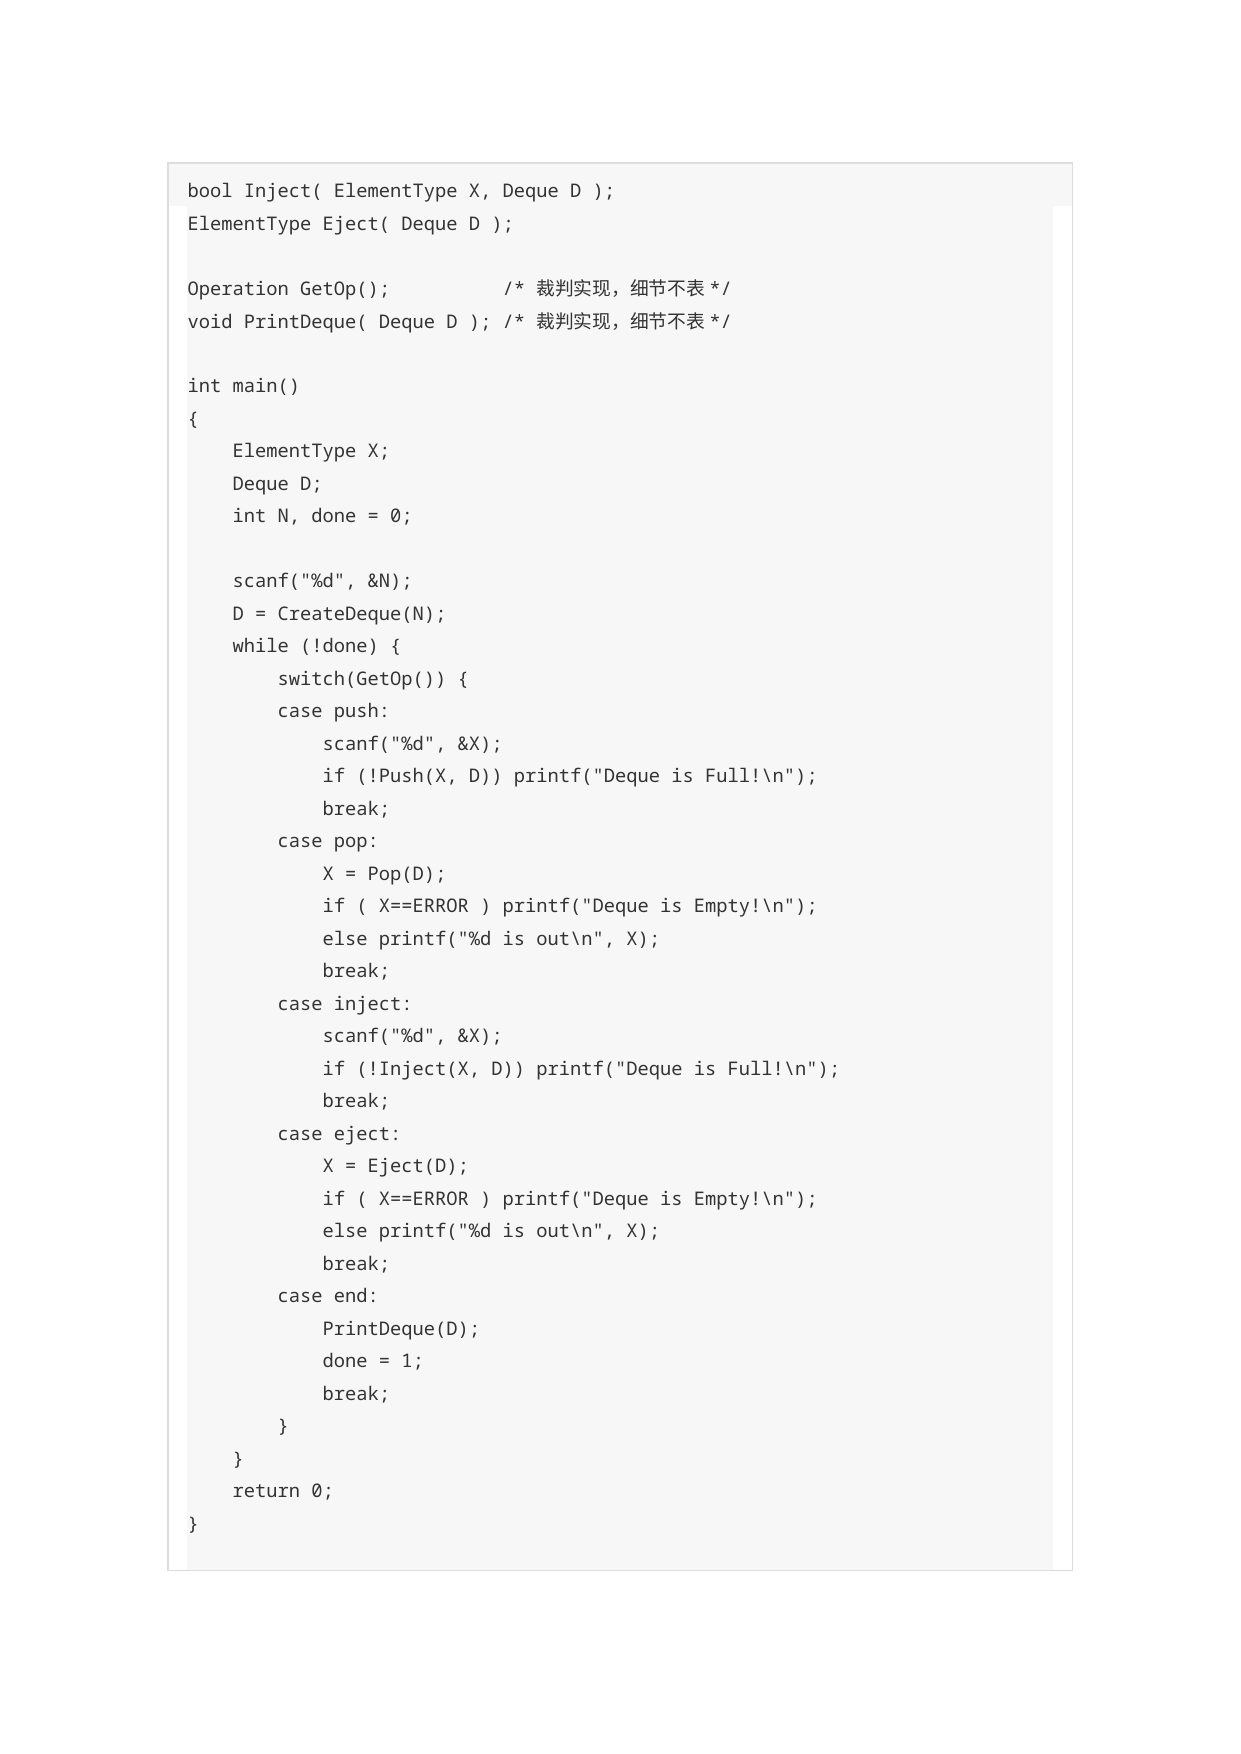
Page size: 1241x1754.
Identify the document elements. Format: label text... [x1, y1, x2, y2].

text } [187, 1441, 1053, 1474]
text break; [187, 954, 1053, 986]
text if ( X==ERROR ) printf("Deque is Empty!\n"); [187, 1181, 1053, 1214]
text else printf("%d is out\n", X); [187, 921, 1053, 954]
text Operation GetOp(); /* 裁判实现，细节不表 */ [187, 271, 1053, 304]
text X = Pop(D); [187, 856, 1053, 889]
text case end: [187, 1279, 1053, 1311]
text PrintDeque(D); [187, 1311, 1053, 1344]
text { [187, 401, 1053, 434]
text break; [187, 1084, 1053, 1116]
text int main() [187, 369, 1053, 401]
text ElementType Eject( Deque D ); [187, 206, 1053, 239]
text break; [187, 1246, 1053, 1279]
text else printf("%d is out\n", X); [187, 1214, 1053, 1246]
text case inject: [187, 986, 1053, 1019]
text case pop: [187, 824, 1053, 856]
text if (!Push(X, D)) printf("Deque is Full!\n"); [187, 759, 1053, 791]
text scanf("%d", &X); [187, 1019, 1053, 1051]
text D = CreateDeque(N); [187, 596, 1053, 629]
text scanf("%d", &N); [187, 564, 1053, 596]
text void PrintDeque( Deque D ); /* 裁判实现，细节不表 */ [187, 304, 1053, 336]
text X = Eject(D); [187, 1149, 1053, 1181]
text done = 1; [187, 1344, 1053, 1376]
text scanf("%d", &X); [187, 726, 1053, 759]
text if (!Inject(X, D)) printf("Deque is Full!\n"); [187, 1051, 1053, 1084]
text if ( X==ERROR ) printf("Deque is Empty!\n"); [187, 889, 1053, 921]
text } [187, 1506, 1053, 1539]
text ElementType X; [187, 434, 1053, 466]
text int N, done = 0; [187, 499, 1053, 531]
text break; [187, 1376, 1053, 1409]
text break; [187, 791, 1053, 824]
text case eject: [187, 1116, 1053, 1149]
text while (!done) { [187, 629, 1053, 661]
text case push: [187, 694, 1053, 726]
text switch(GetOp()) { [187, 661, 1053, 694]
text } [187, 1409, 1053, 1441]
text Deque D; [187, 466, 1053, 499]
text return 0; [187, 1474, 1053, 1506]
text bool Inject( ElementType X, Deque D ); [169, 164, 1072, 206]
